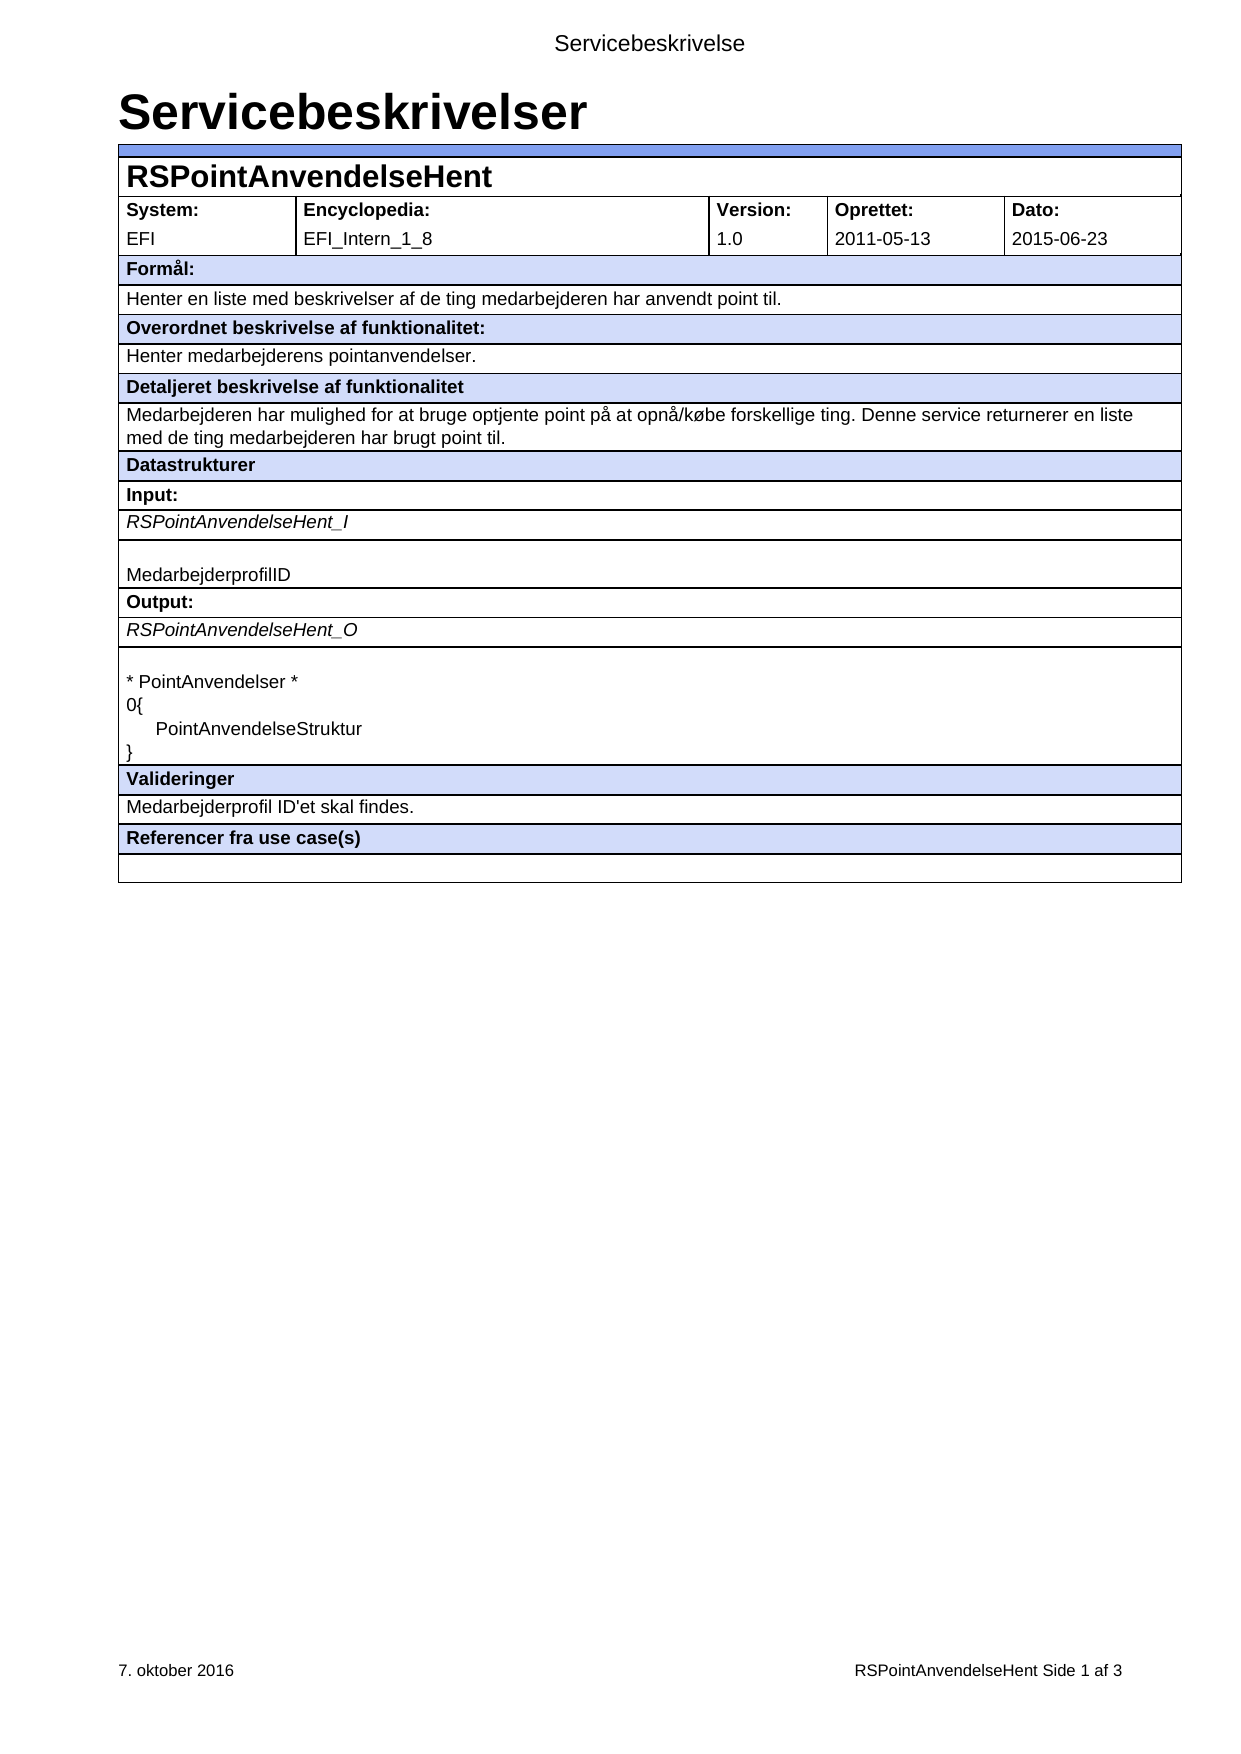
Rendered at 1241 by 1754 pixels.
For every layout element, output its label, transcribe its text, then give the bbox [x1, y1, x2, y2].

table_cell RSPointAnvendelseHent_O [119, 618, 1181, 646]
table_cell Medarbejderprofil ID'et skal findes. [119, 796, 1181, 823]
table_cell 2015-06-23 [1005, 225, 1181, 254]
table_cell RSPointAnvendelseHent_I [119, 511, 1181, 539]
table_cell Overordnet beskrivelse af funktionalitet: [119, 315, 1181, 343]
table_cell Henter en liste med beskrivelser af de ting medarbejderen har anvendt point til. [119, 286, 1181, 313]
table_cell EFI [119, 225, 295, 254]
table_cell Version: [710, 197, 827, 225]
table_cell 1.0 [710, 225, 827, 254]
table_cell 2011-05-13 [828, 225, 1004, 254]
table_cell Input: [119, 482, 1181, 509]
table_cell Formål: [119, 256, 1181, 284]
table_cell Datastrukturer [119, 452, 1181, 480]
table_cell Detaljeret beskrivelse af funktionalitet [119, 374, 1181, 402]
table_cell Oprettet: [828, 197, 1004, 225]
table_cell Henter medarbejderens pointanvendelser. [119, 345, 1181, 372]
table_cell Referencer fra use case(s) [119, 825, 1181, 853]
table_cell Valideringer [119, 766, 1181, 794]
table_cell Dato: [1005, 197, 1181, 225]
table_cell RSPointAnvendelseHent [119, 158, 1181, 196]
table_header [119, 145, 1181, 156]
text Servicebeskrivelser [118, 82, 1181, 140]
table_cell EFI_Intern_1_8 [297, 225, 708, 254]
table_cell Medarbejderen har mulighed for at bruge optjente point på at opnå/købe forskellige ting. Denne service returnerer en liste med de ting medarbejderen har brugt point til. [119, 404, 1181, 450]
table_cell Output: [119, 589, 1181, 617]
table_cell Encyclopedia: [297, 197, 708, 225]
table_cell [119, 855, 1181, 882]
table_cell * PointAnvendelser * 0{ PointAnvendelseStruktur } [119, 648, 1181, 764]
table_cell MedarbejderprofilID [119, 541, 1181, 587]
table_cell System: [119, 197, 295, 225]
